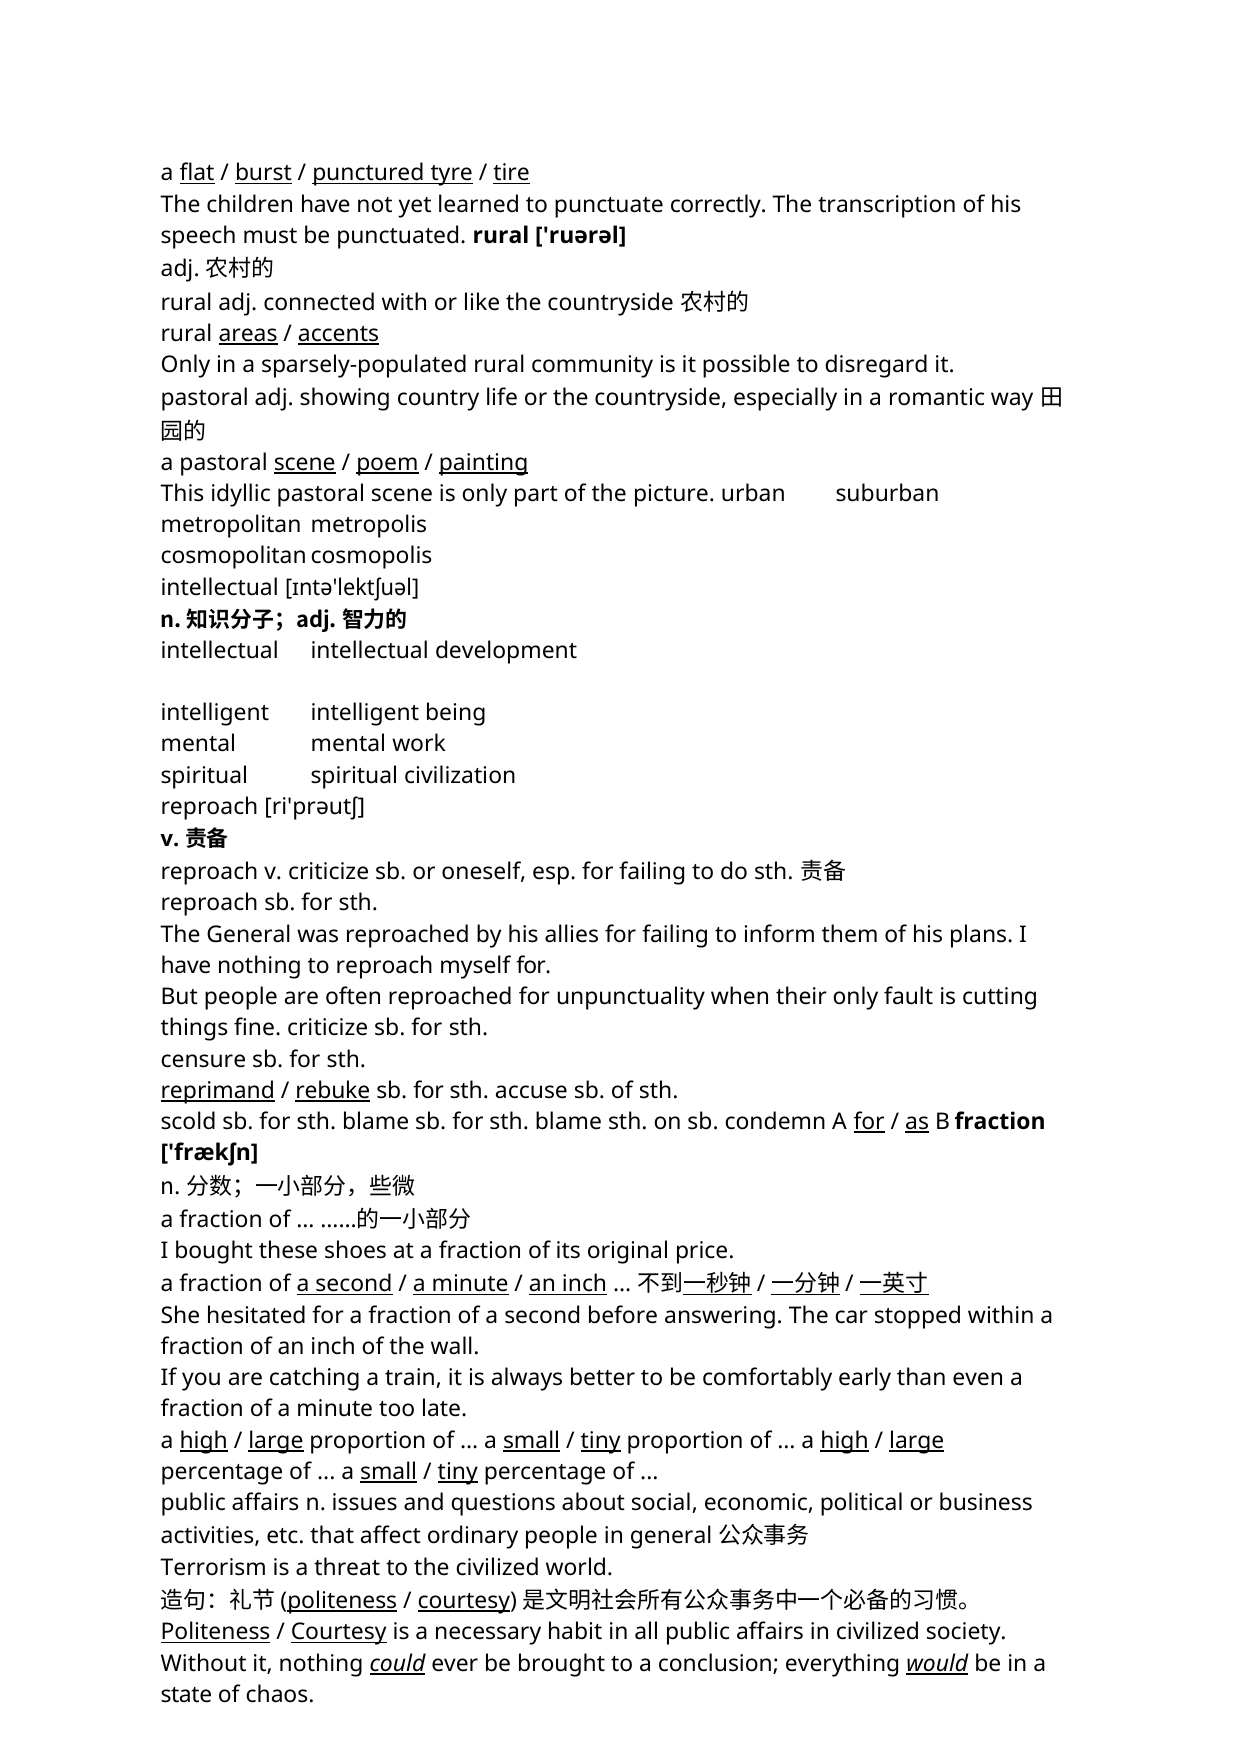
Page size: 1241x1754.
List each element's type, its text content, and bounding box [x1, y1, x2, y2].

text intellectual [ɪntə'lektʃuəl] [160, 571, 1071, 602]
text She hesitated for a fraction of a second before answering. The car stopped within a fraction of an inch of the wall. [160, 1299, 1071, 1361]
text This idyllic pastoral scene is only part of the picture. urban suburban [160, 477, 1071, 508]
text intelligent intelligent being [160, 696, 1071, 727]
text intellectual intellectual development [160, 634, 1071, 665]
text rural areas / accents [160, 317, 1071, 348]
text rural adj. connected with or like the countryside 农村的 [160, 283, 1071, 317]
text scold sb. for sth. blame sb. for sth. blame sth. on sb. condemn A for / as B fraction ['frækʃn] [160, 1105, 1071, 1167]
text pastoral adj. showing country life or the countryside, especially in a romantic way 田园的 [160, 379, 1071, 446]
text I bought these shoes at a fraction of its original price. [160, 1234, 1071, 1265]
text reprimand / rebuke sb. for sth. accuse sb. of sth. [160, 1074, 1071, 1105]
text If you are catching a train, it is always better to be comfortably early than even a fraction of a minute too late. [160, 1361, 1071, 1424]
text v. 责备 [160, 821, 1071, 853]
text adj. 农村的 [160, 250, 1071, 283]
text Terrorism is a threat to the civilized world. [160, 1551, 1071, 1582]
text 造句：礼节 (politeness / courtesy) 是文明社会所有公众事务中一个必备的习惯。 [160, 1582, 1071, 1615]
text mental mental work [160, 727, 1071, 759]
text a fraction of a second / a minute / an inch … 不到一秒钟 / 一分钟 / 一英寸 [160, 1265, 1071, 1299]
text Without it, nothing could ever be brought to a conclusion; everything would be in a state of chaos. [160, 1647, 1071, 1709]
text a high / large proportion of … a small / tiny proportion of … a high / large percentage of ... a small / tiny percentage of ... [160, 1424, 1071, 1486]
text The children have not yet learned to punctuate correctly. The transcription of his speech must be punctuated. rural ['ruərəl] [160, 187, 1071, 250]
text reproach [ri'prəutʃ] [160, 790, 1071, 821]
text public affairs n. issues and questions about social, economic, political or business activities, etc. that affect ordinary people in general 公众事务 [160, 1486, 1071, 1551]
text n. 知识分子；adj. 智力的 [160, 602, 1071, 634]
text reproach sb. for sth. [160, 886, 1071, 917]
text Politeness / Courtesy is a necessary habit in all public affairs in civilized society. [160, 1615, 1071, 1647]
text cosmopolitan cosmopolis [160, 539, 1071, 571]
text a flat / burst / punctured tyre / tire [160, 156, 1071, 187]
text The General was reproached by his allies for failing to inform them of his plans. I have nothing to reproach myself for. [160, 917, 1071, 980]
text a pastoral scene / poem / painting [160, 446, 1071, 477]
text censure sb. for sth. [160, 1042, 1071, 1074]
text reproach v. criticize sb. or oneself, esp. for failing to do sth. 责备 [160, 853, 1071, 886]
text Only in a sparsely-populated rural community is it possible to disregard it. [160, 348, 1071, 379]
text spiritual spiritual civilization [160, 759, 1071, 790]
text But people are often reproached for unpunctuality when their only fault is cutting things fine. criticize sb. for sth. [160, 980, 1071, 1042]
text n. 分数；一小部分，些微 [160, 1167, 1071, 1201]
text metropolitan metropolis [160, 508, 1071, 539]
text a fraction of … ……的一小部分 [160, 1201, 1071, 1234]
